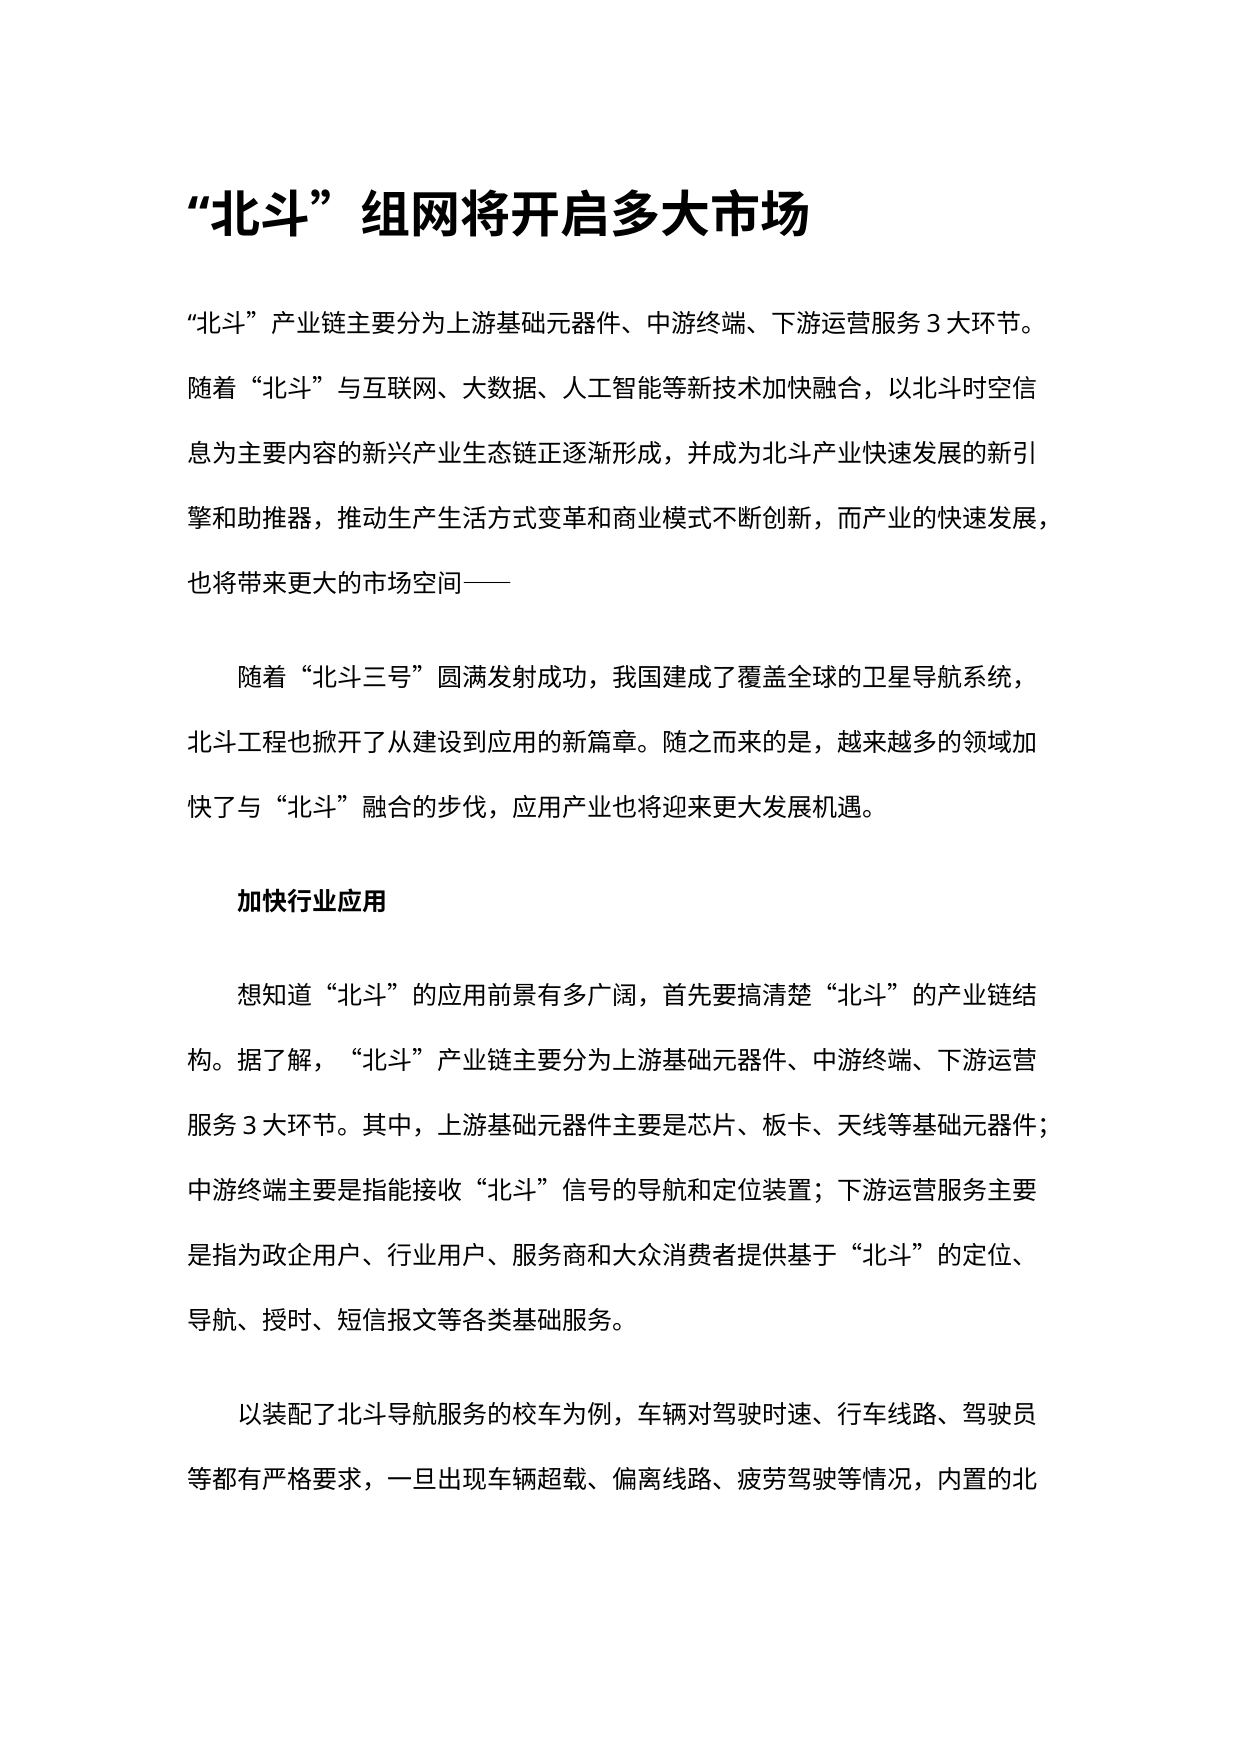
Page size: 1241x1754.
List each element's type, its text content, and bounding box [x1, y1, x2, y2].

text 随着“北斗三号”圆满发射成功，我国建成了覆盖全球的卫星导航系统，北斗工程也掀开了从建设到应用的新篇章。随之而来的是，越来越多的领域加快了与“北斗”融合的步伐，应用产业也将迎来更大发展机遇。 [187, 643, 1053, 838]
text “北斗”组网将开启多大市场 [187, 162, 1053, 259]
text 加快行业应用 [187, 867, 1053, 932]
text 想知道“北斗”的应用前景有多广阔，首先要搞清楚“北斗”的产业链结构。据了解，“北斗”产业链主要分为上游基础元器件、中游终端、下游运营服务3大环节。其中，上游基础元器件主要是芯片、板卡、天线等基础元器件；中游终端主要是指能接收“北斗”信号的导航和定位装置；下游运营服务主要是指为政企用户、行业用户、服务商和大众消费者提供基于“北斗”的定位、导航、授时、短信报文等各类基础服务。 [187, 961, 1053, 1351]
text “北斗”产业链主要分为上游基础元器件、中游终端、下游运营服务3大环节。随着“北斗”与互联网、大数据、人工智能等新技术加快融合，以北斗时空信息为主要内容的新兴产业生态链正逐渐形成，并成为北斗产业快速发展的新引擎和助推器，推动生产生活方式变革和商业模式不断创新，而产业的快速发展，也将带来更大的市场空间—— [187, 289, 1053, 614]
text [187, 1380, 1053, 1510]
